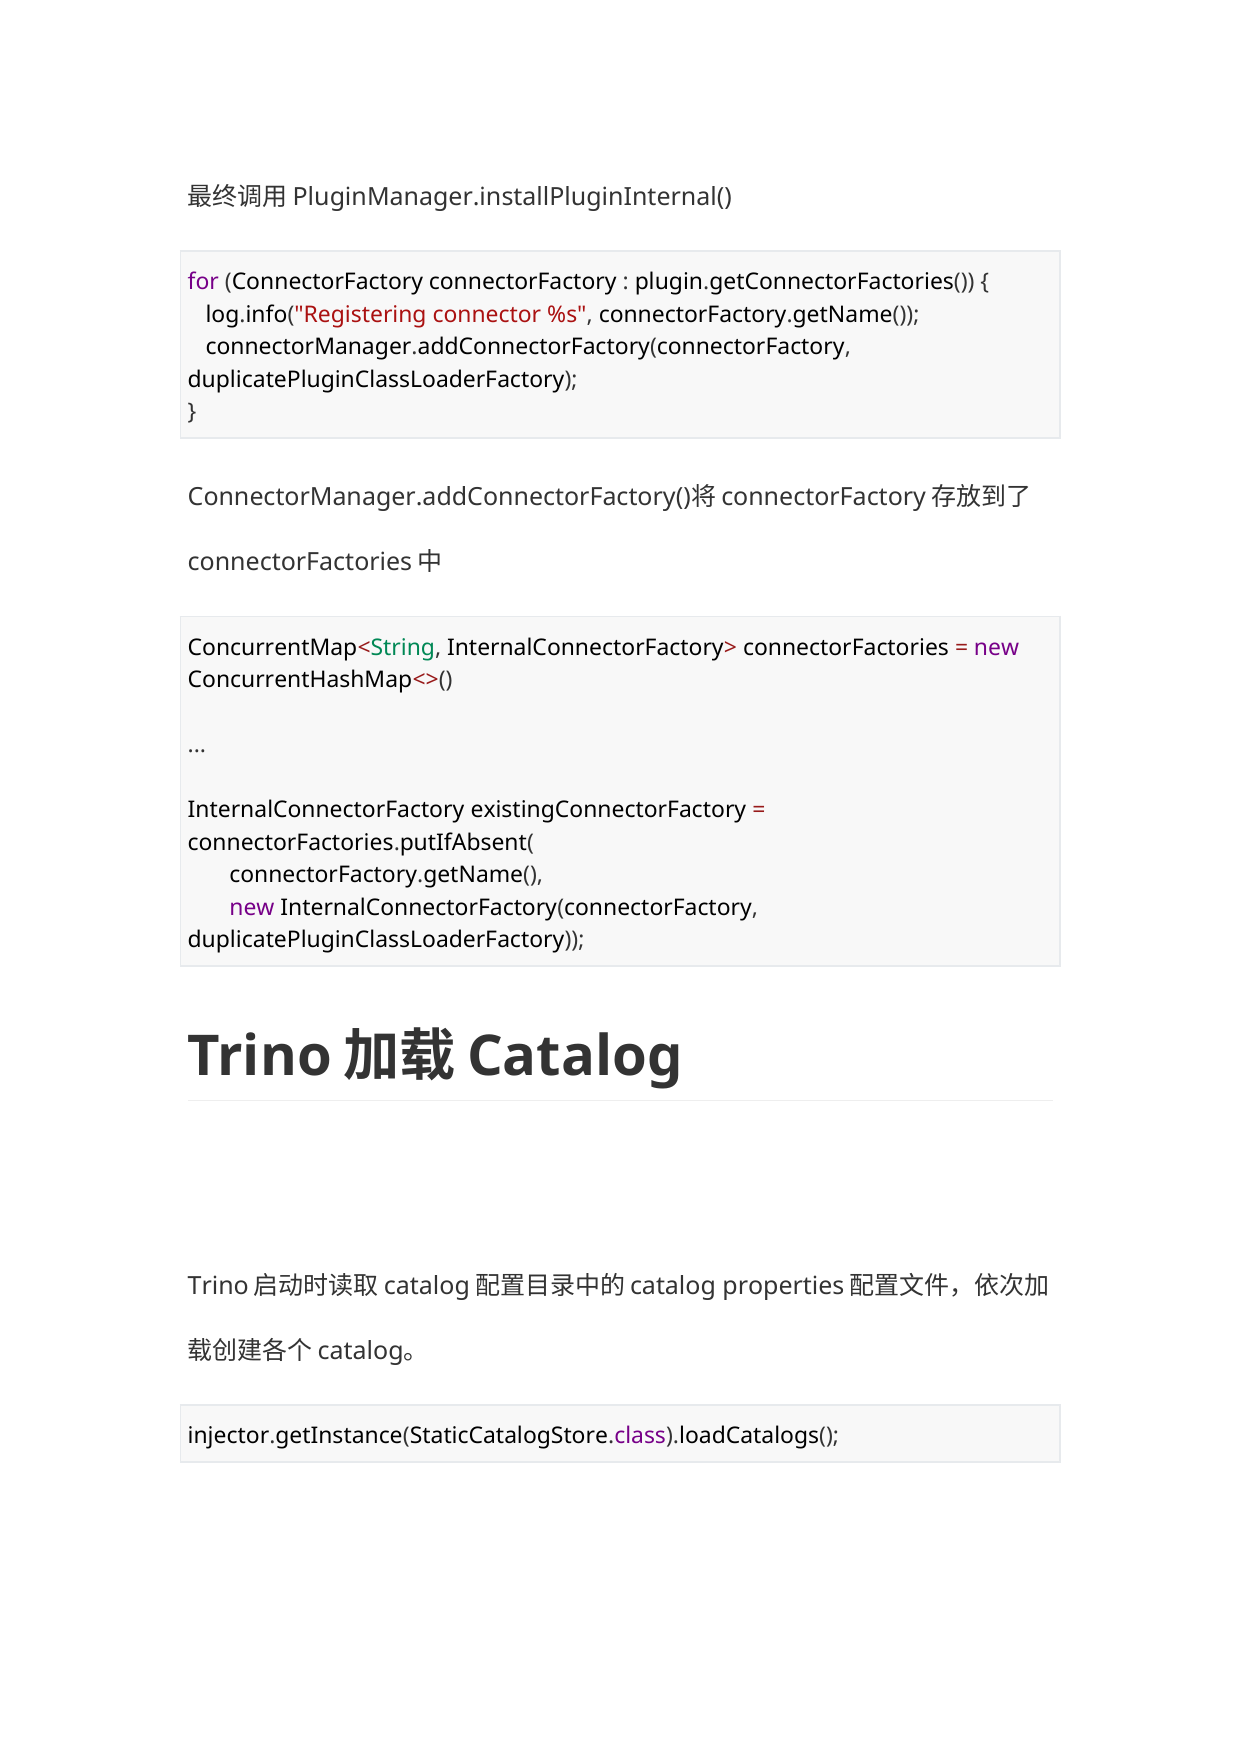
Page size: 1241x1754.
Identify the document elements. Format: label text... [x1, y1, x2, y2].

text Trino启动时读取catalog配置目录中的catalog properties配置文件，依次加载创建各个catalog。 [187, 1251, 1053, 1381]
text ConcurrentMap<String, InternalConnectorFactory> connectorFactories = new ConcurrentHashMap<>() ​ ... InternalConnectorFactory existingConnectorFactory = connectorFactories.putIfAbsent( connectorFactory.getName(), new InternalConnectorFactory(connectorFactory, duplicatePluginClassLoaderFactory)); [181, 617, 1059, 965]
text injector.getInstance(StaticCatalogStore.class).loadCatalogs(); [181, 1406, 1059, 1461]
text ConnectorManager.addConnectorFactory()将connectorFactory存放到了connectorFactories中 [187, 462, 1053, 592]
text for (ConnectorFactory connectorFactory : plugin.getConnectorFactories()) { log.info("Registering connector %s", connectorFactory.getName()); connectorManager.addConnectorFactory(connectorFactory, duplicatePluginClassLoaderFactory); } [181, 252, 1059, 437]
subtitle Trino加载Catalog [187, 1002, 1053, 1101]
text 最终调用PluginManager.installPluginInternal() [187, 162, 1053, 227]
